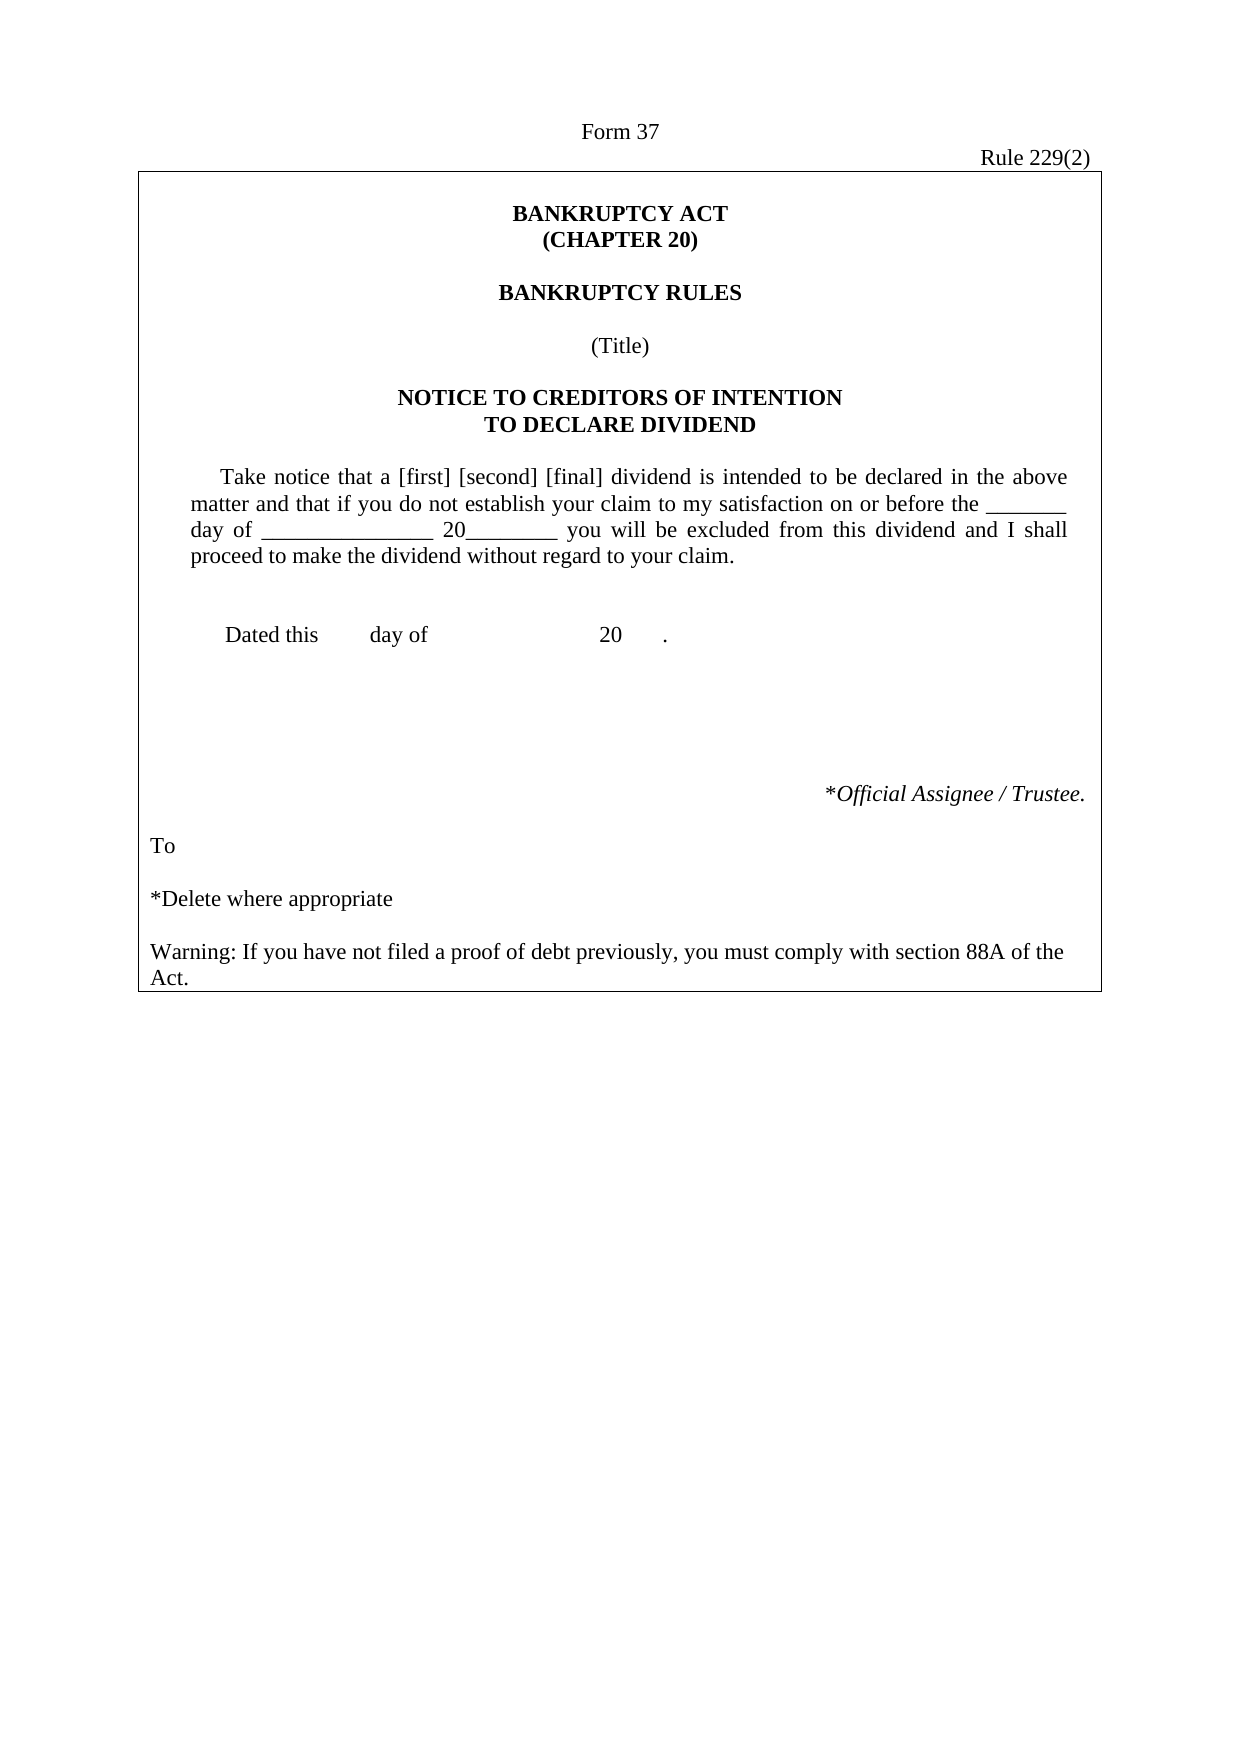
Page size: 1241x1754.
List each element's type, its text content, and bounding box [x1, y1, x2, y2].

table_cell BANKRUPTCY ACT (CHAPTER 20) BANKRUPTCY RULES (Title) NOTICE TO CREDITORS OF INTENTION TO DECLARE DIVIDEND Dated this day of 20 . *Official Assignee / Trustee. To *Delete where appropriate Warning: If you have not filed a proof of debt previously, you must comply with section 88A of the Act. [139, 172, 1101, 991]
table_header Form 37 Rule 229(2) [139, 118, 1101, 171]
